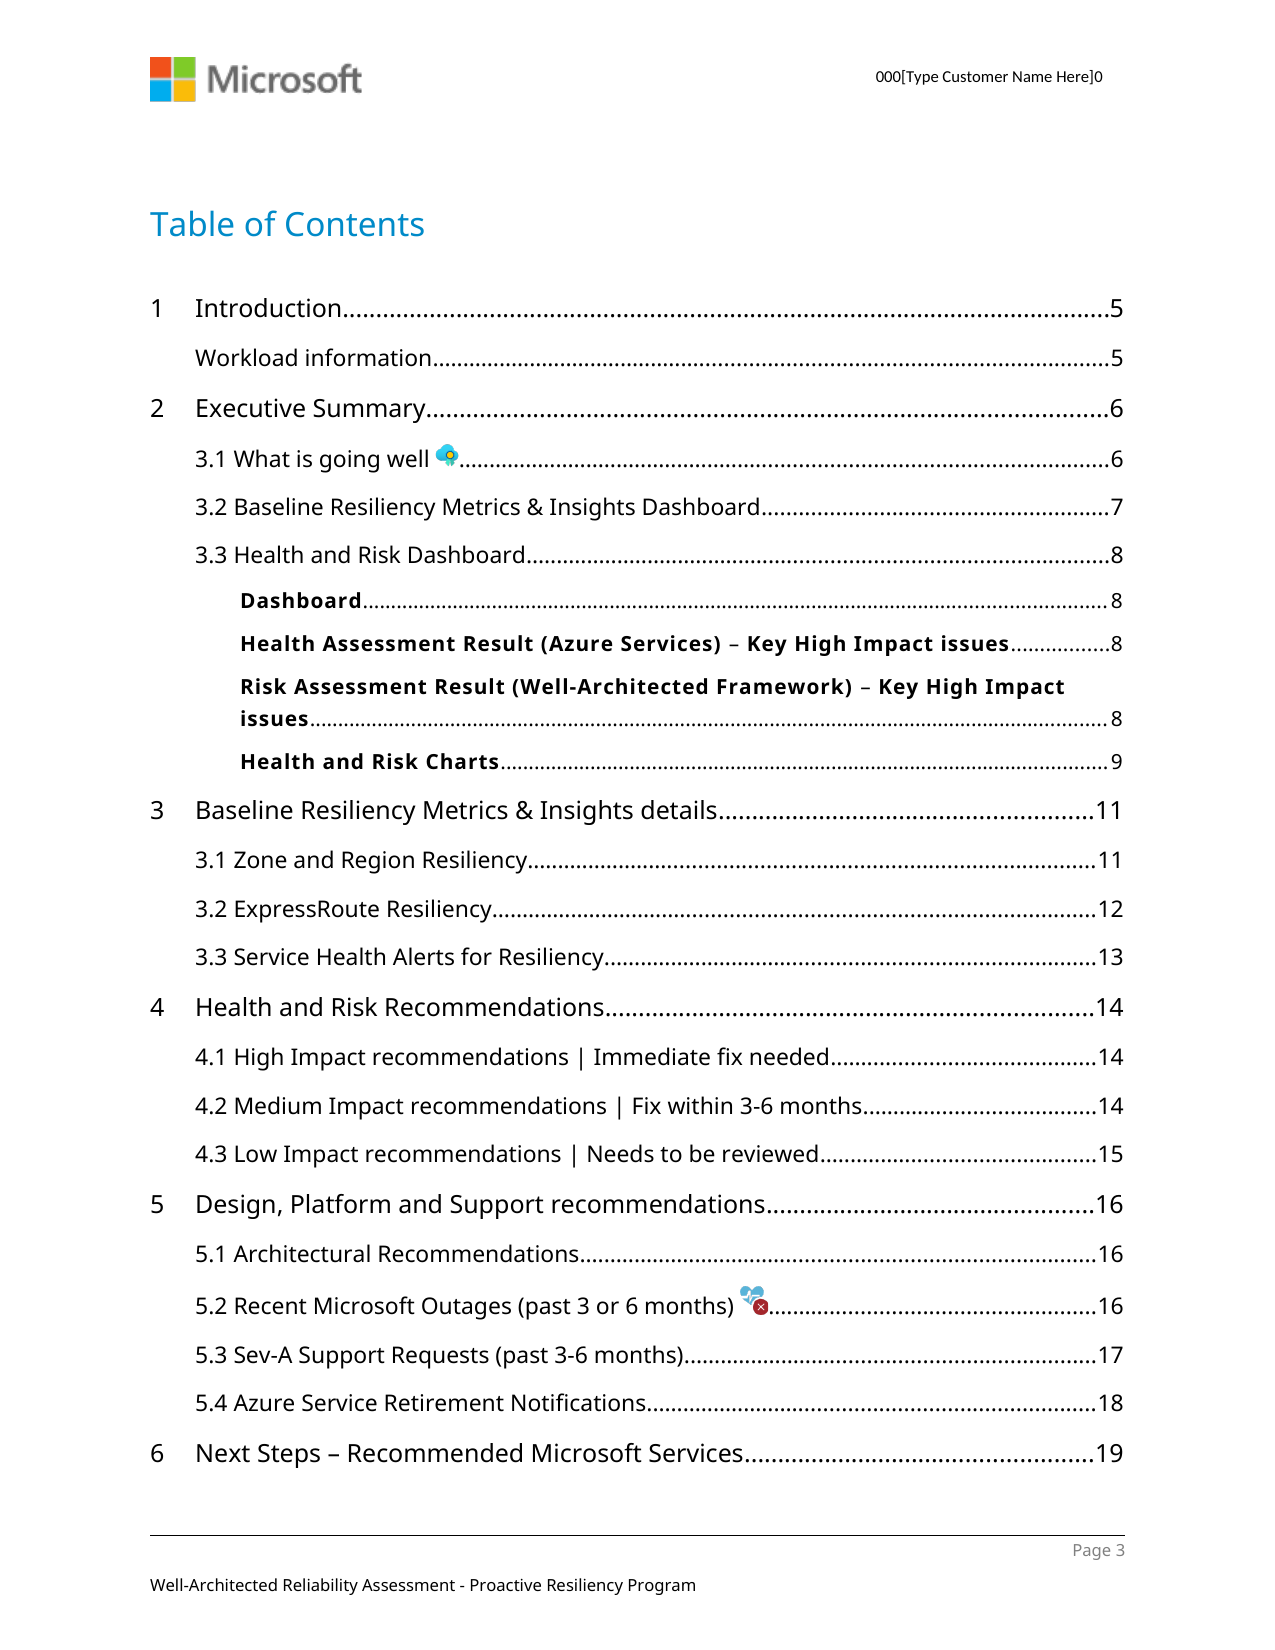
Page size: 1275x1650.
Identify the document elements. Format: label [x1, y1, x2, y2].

picture [150, 57, 363, 103]
picture [435, 443, 459, 467]
picture [740, 1286, 769, 1315]
